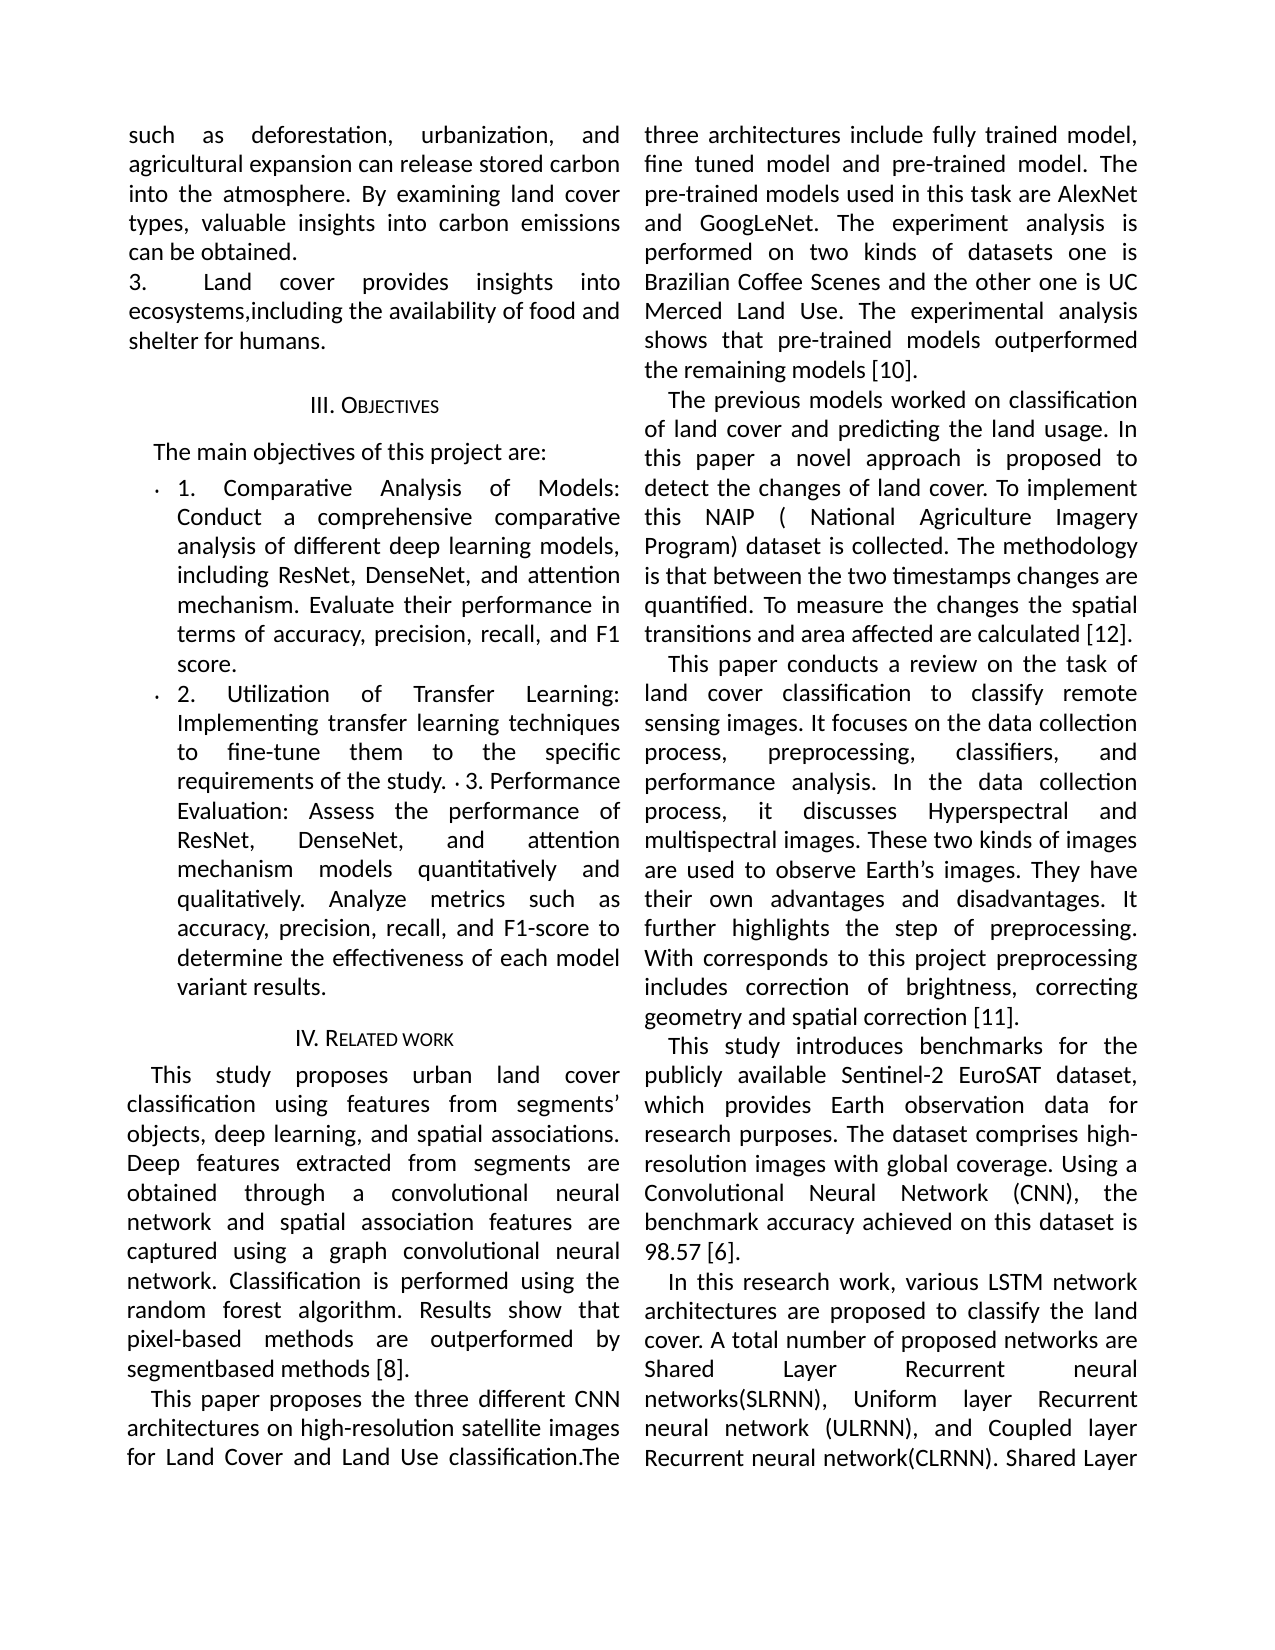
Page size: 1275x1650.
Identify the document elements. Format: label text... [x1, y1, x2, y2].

text This paper proposes the three different CNN architectures on high-resolution satellite images for Land Cover and Land Use classification.The three architectures include fully trained model, fine tuned model and pre-trained model. The pre-trained models used in this task are AlexNet and GoogLeNet. The experiment analysis is performed on two kinds of datasets one is Brazilian Coffee Scenes and the other one is UC Merced Land Use. The experimental analysis shows that pre-trained models outperformed the remaining models [10]. [127, 1384, 621, 1472]
text IV. RELATED WORK [128, 1022, 621, 1053]
text The previous models worked on classification of land cover and predicting the land usage. In this paper a novel approach is proposed to detect the changes of land cover. To implement this NAIP ( National Agriculture Imagery Program) dataset is collected. The methodology is that between the two timestamps changes are quantified. To measure the changes the spatial transitions and area affected are calculated [12]. [644, 385, 1138, 649]
text This paper proposes the three different CNN architectures on high-resolution satellite images for Land Cover and Land Use classification.The three architectures include fully trained model, fine tuned model and pre-trained model. The pre-trained models used in this task are AlexNet and GoogLeNet. The experiment analysis is performed on two kinds of datasets one is Brazilian Coffee Scenes and the other one is UC Merced Land Use. The experimental analysis shows that pre-trained models outperformed the remaining models [10]. [644, 120, 1138, 384]
list 1. Comparative Analysis of Models: Conduct a comprehensive comparative analysis of different deep learning models, including ResNet, DenseNet, and attention mechanism. Evaluate their performance in terms of accuracy, precision, recall, and F1 score. [153, 473, 621, 678]
list 2. Utilization of Transfer Learning: Implementing transfer learning techniques to fine-tune them to the specific requirements of the study. • 3. Performance Evaluation: Assess the performance of ResNet, DenseNet, and attention mechanism models quantitatively and qualitatively. Analyze metrics such as accuracy, precision, recall, and F1-score to determine the effectiveness of each model variant results. [153, 679, 621, 1002]
text This study introduces benchmarks for the publicly available Sentinel-2 EuroSAT dataset, which provides Earth observation data for research purposes. The dataset comprises high-resolution images with global coverage. Using a Convolutional Neural Network (CNN), the benchmark accuracy achieved on this dataset is 98.57 [6]. [644, 1031, 1138, 1266]
text The main objectives of this project are: [153, 437, 621, 466]
text This study proposes urban land cover classification using features from segments’ objects, deep learning, and spatial associations. Deep features extracted from segments are obtained through a convolutional neural network and spatial association features are captured using a graph convolutional neural network. Classification is performed using the random forest algorithm. Results show that pixel-based methods are outperformed by segmentbased methods [8]. [127, 1060, 621, 1383]
text III. OBJECTIVES [128, 389, 621, 419]
list Land cover provides insights into ecosystems,including the availability of food and shelter for humans. [128, 267, 621, 355]
text This paper conducts a review on the task of land cover classification to classify remote sensing images. It focuses on the data collection process, preprocessing, classifiers, and performance analysis. In the data collection process, it discusses Hyperspectral and multispectral images. These two kinds of images are used to observe Earth’s images. They have their own advantages and disadvantages. It further highlights the step of preprocessing. With corresponds to this project preprocessing includes correction of brightness, correcting geometry and spatial correction [11]. [644, 649, 1138, 1031]
